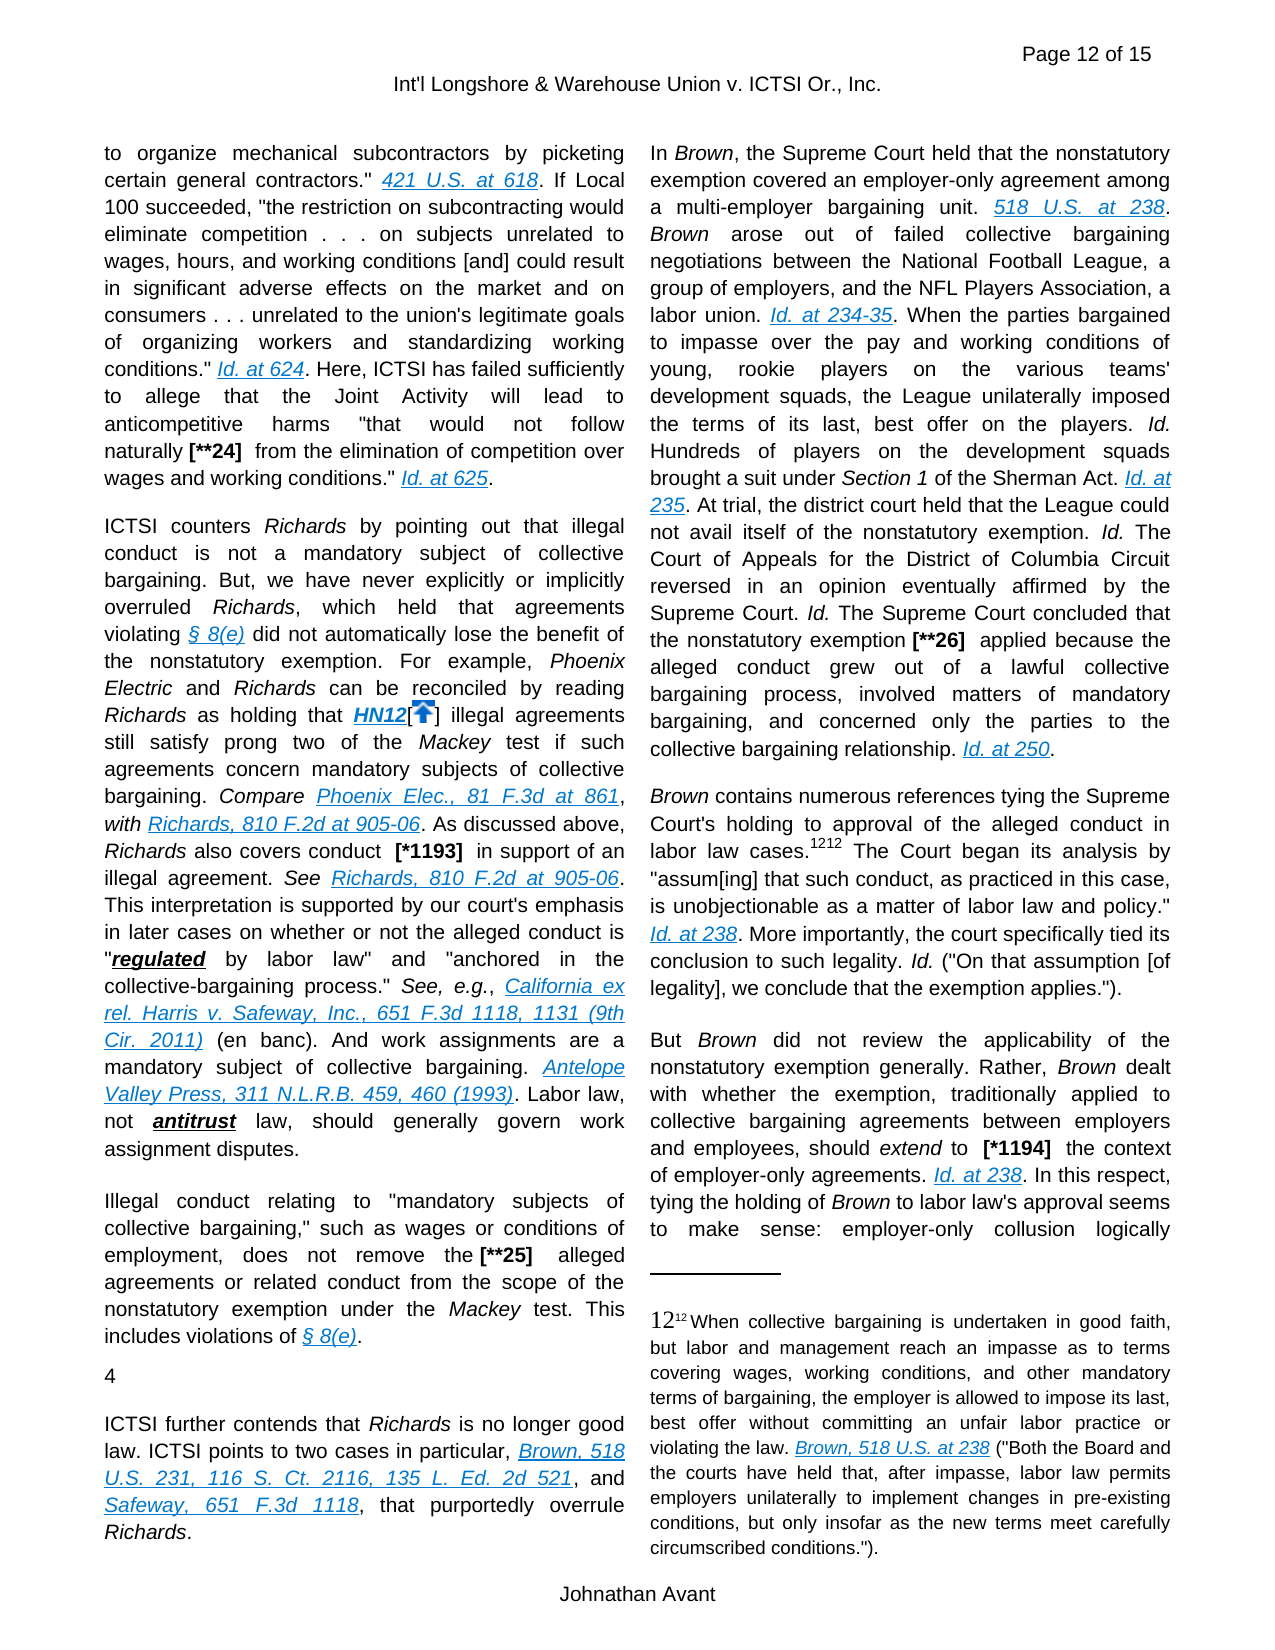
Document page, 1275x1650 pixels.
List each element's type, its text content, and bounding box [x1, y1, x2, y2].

text 4 [104, 1360, 625, 1387]
text Illegal conduct relating to "mandatory subjects of collective bargaining," such as wages or conditions of employment, does not remove the [**25] alleged agreements or related conduct from the scope of the nonstatutory exemption under the Mackey test. This includes violations of § 8(e). [104, 1185, 625, 1348]
text Brown contains numerous references tying the Supreme Court's holding to approval of the alleged conduct in labor law cases.12 The Court began its analysis by "assum[ing] that such conduct, as practiced in this case, is unobjectionable as a matter of labor law and policy." Id. at 238. More importantly, the court specifically tied its conclusion to such legality. Id. ("On that assumption [of legality], we conclude that the exemption applies."). [650, 781, 1171, 999]
text ICTSI counters Richards by pointing out that illegal conduct is not a mandatory subject of collective bargaining. But, we have never explicitly or implicitly overruled Richards, which held that agreements violating § 8(e) did not automatically lose the benefit of the nonstatutory exemption. For example, Phoenix Electric and Richards can be reconciled by reading Richards as holding that HN12[] illegal agreements still satisfy prong two of the Mackey test if such agreements concern mandatory subjects of collective bargaining. Compare Phoenix Elec., 81 F.3d at 861, with Richards, 810 F.2d at 905-06. As discussed above, Richards also covers conduct [*1193] in support of an illegal agreement. See Richards, 810 F.2d at 905-06. This interpretation is supported by our court's emphasis in later cases on whether or not the alleged conduct is "regulated by labor law" and "anchored in the collective-bargaining process." See, e.g., California ex rel. Harris v. Safeway, Inc., 651 F.3d 1118, 1131 (9th Cir. 2011) (en banc). And work assignments are a mandatory subject of collective bargaining. Antelope Valley Press, 311 N.L.R.B. 459, 460 (1993). Labor law, not antitrust law, should generally govern work assignment disputes. [104, 510, 625, 1022]
text In Brown, the Supreme Court held that the nonstatutory exemption covered an employer-only agreement among a multi-employer bargaining unit. 518 U.S. at 238. Brown arose out of failed collective bargaining negotiations between the National Football League, a group of employers, and the NFL Players Association, a labor union. Id. at 234-35. When the parties bargained to impasse over the pay and working conditions of young, rookie players on the various teams' development squads, the League unilaterally imposed the terms of its last, best offer on the players. Id. Hundreds of players on the development squads brought a suit under Section 1 of the Sherman Act. Id. at 235. At trial, the district court held that the League could not avail itself of the nonstatutory exemption. Id. The Court of Appeals for the District of Columbia Circuit reversed in an opinion eventually affirmed by the Supreme Court. Id. The Supreme Court concluded that the nonstatutory exemption [**26] applied because the alleged conduct grew out of a lawful collective bargaining process, involved matters of mandatory bargaining, and concerned only the parties to the collective bargaining relationship. Id. at 250. [650, 137, 1171, 760]
text ICTSI further contends that Richards is no longer good law. ICTSI points to two cases in particular, Brown, 518 U.S. 231, 116 S. Ct. 2116, 135 L. Ed. 2d 521, and Safeway, 651 F.3d 1118, that purportedly overrule Richards. [104, 1408, 625, 1544]
picture [412, 700, 435, 723]
